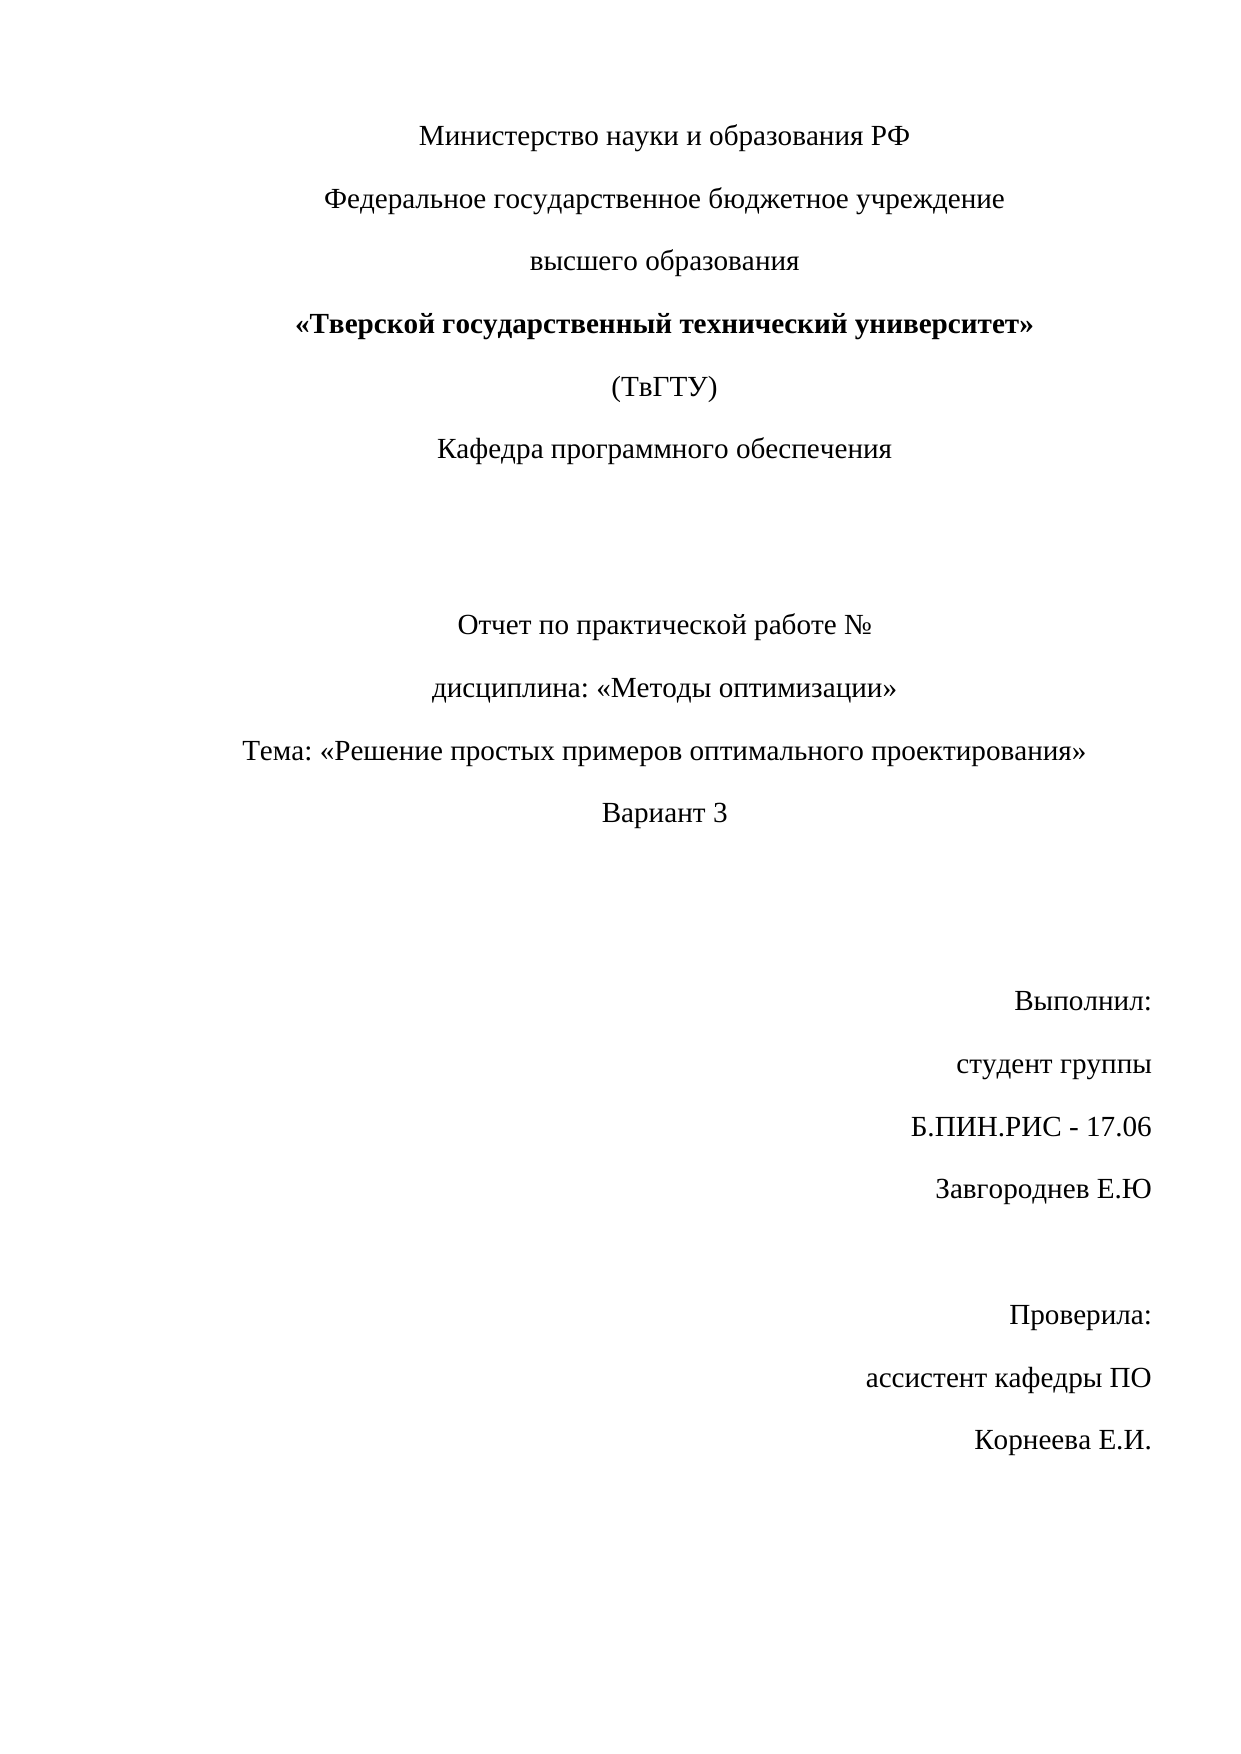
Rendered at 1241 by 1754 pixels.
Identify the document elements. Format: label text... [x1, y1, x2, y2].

text студент группы [177, 1046, 1152, 1080]
text Федеральное государственное бюджетное учреждение [177, 181, 1152, 214]
text «Тверской государственный технический университет» [177, 306, 1152, 340]
text высшего образования [177, 243, 1152, 277]
text Корнеева Е.И. [177, 1422, 1152, 1456]
text (ТвГТУ) [177, 369, 1152, 402]
text Отчет по практической работе № [177, 607, 1152, 641]
text ассистент кафедры ПО [177, 1360, 1152, 1393]
text Выполнил: [177, 983, 1152, 1017]
text Проверила: [177, 1297, 1152, 1331]
text Министерство науки и образования РФ [177, 118, 1152, 152]
text Кафедра программного обеспечения [177, 432, 1152, 465]
text дисциплина: «Методы оптимизации» [177, 670, 1152, 703]
text Тема: «Решение простых примеров оптимального проектирования» [177, 733, 1152, 766]
text Завгороднев Е.Ю [177, 1172, 1152, 1205]
text Вариант 3 [177, 795, 1152, 829]
text Б.ПИН.РИС - 17.06 [177, 1109, 1152, 1142]
